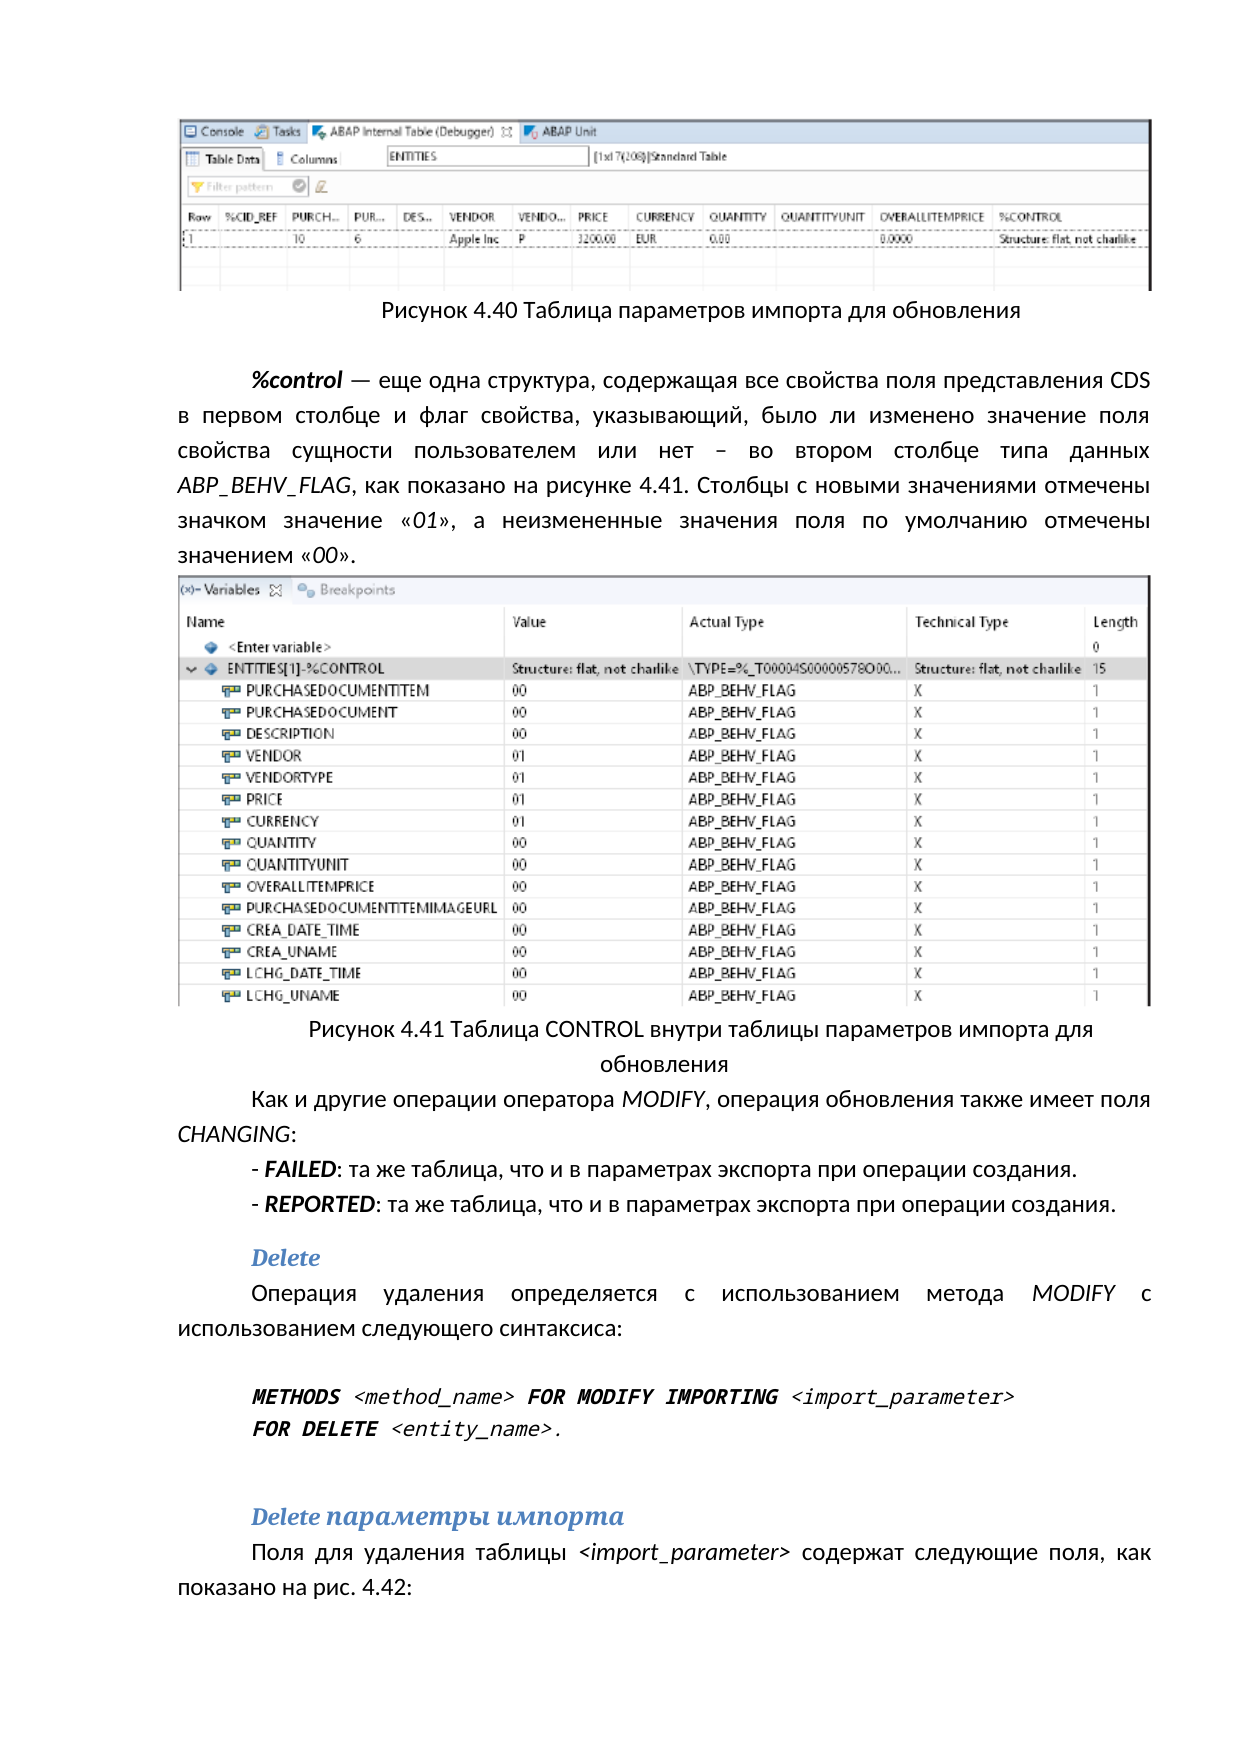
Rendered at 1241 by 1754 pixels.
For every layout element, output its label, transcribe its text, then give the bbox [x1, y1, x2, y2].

text Поля для удаления таблицы <import_parameter> содержат следующие поля, как показано на рис. 4.42: [177, 1536, 1152, 1602]
text METHODS <method_name> FOR MODIFY IMPORTING <import_parameter> [177, 1382, 1152, 1410]
subtitle Delete [177, 1244, 1152, 1273]
picture [177, 574, 1152, 1009]
text - FAILED: та же таблица, что и в параметрах экспорта при операции создания. [177, 1153, 1152, 1184]
text Как и другие операции оператора MODIFY, операция обновления также имеет поля CHANGING: [177, 1083, 1152, 1149]
text FOR DELETE <entity_name>. [177, 1414, 1152, 1443]
text - REPORTED: та же таблица, что и в параметрах экспорта при операции создания. [177, 1188, 1152, 1219]
text %control — еще одна структура, содержащая все свойства поля представления CDS в первом столбце и флаг свойства, указывающий, было ли изменено значение поля свойства сущности пользователем или нет – во втором столбце типа данных ABP_BEHV_FLAG, как показано на рисунке 4.41. Столбцы с новыми значениями отмечены значком значение «01», а неизмененные значения поля по умолчанию отмечены значением «00». [177, 364, 1152, 570]
subtitle Delete параметры импорта [177, 1503, 1152, 1532]
picture [177, 118, 1152, 291]
text Рисунок 4.41 Таблица CONTROL внутри таблицы параметров импорта для обновления [177, 1013, 1152, 1079]
text Операция удаления определяется с использованием метода MODIFY с использованием следующего синтаксиса: [177, 1277, 1152, 1342]
text Рисунок 4.40 Таблица параметров импорта для обновления [177, 294, 1152, 325]
